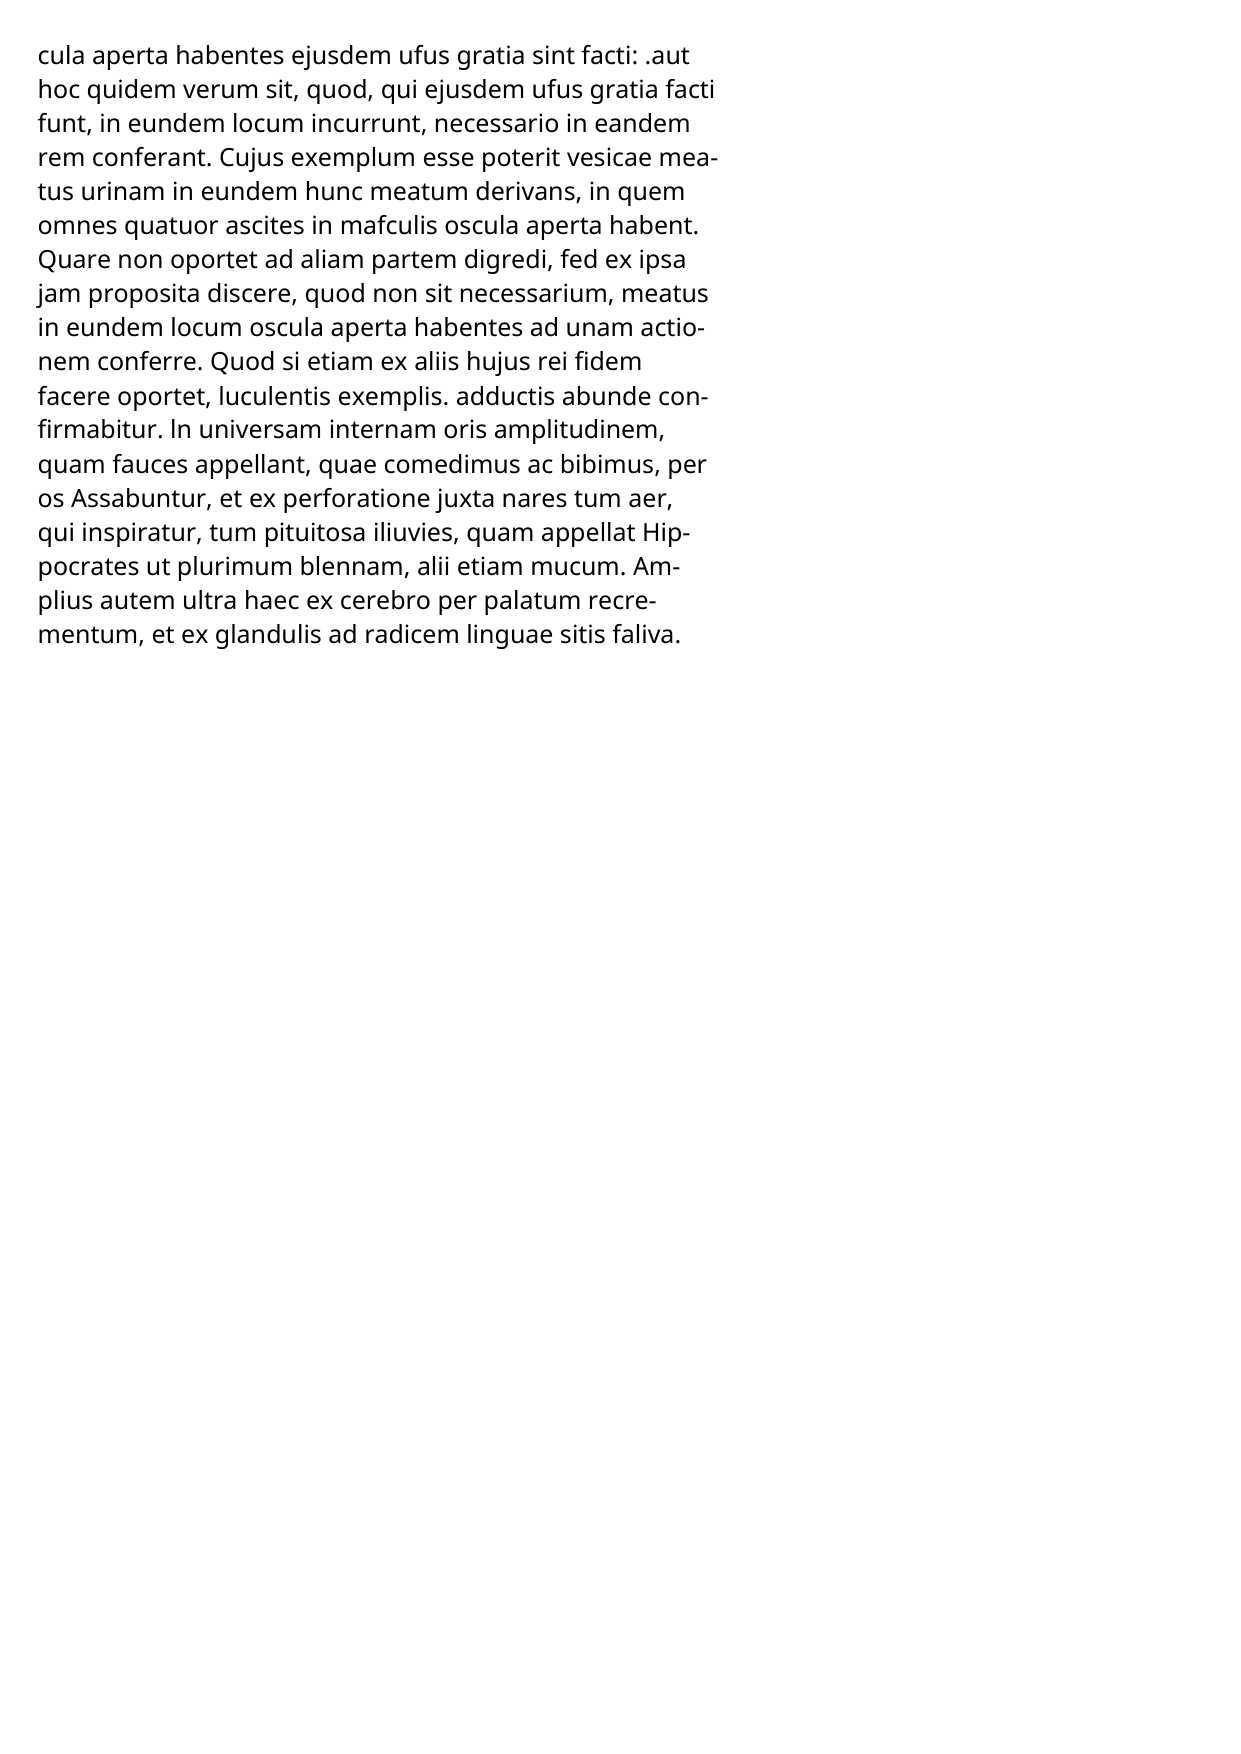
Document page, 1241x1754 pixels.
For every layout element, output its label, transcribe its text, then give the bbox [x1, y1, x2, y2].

text cula aperta habentes ejusdem ufus gratia sint facti: .aut hoc quidem verum sit, quod, qui ejusdem ufus gratia facti funt, in eundem locum incurrunt, necessario in eandem rem conferant. Cujus exemplum esse poterit vesicae mea- tus urinam in eundem hunc meatum derivans, in quem omnes quatuor ascites in mafculis oscula aperta habent. Quare non oportet ad aliam partem digredi, fed ex ipsa jam proposita discere, quod non sit necessarium, meatus in eundem locum oscula aperta habentes ad unam actio- nem conferre. Quod si etiam ex aliis hujus rei fidem facere oportet, luculentis exemplis. adductis abunde con- firmabitur. ln universam internam oris amplitudinem, quam fauces appellant, quae comedimus ac bibimus, per os Assabuntur, et ex perforatione juxta nares tum aer, qui inspiratur, tum pituitosa iliuvies, quam appellat Hip- pocrates ut plurimum blennam, alii etiam mucum. Am- plius autem ultra haec ex cerebro per palatum recre- mentum, et ex glandulis ad radicem linguae sitis faliva. [37, 37, 1203, 651]
